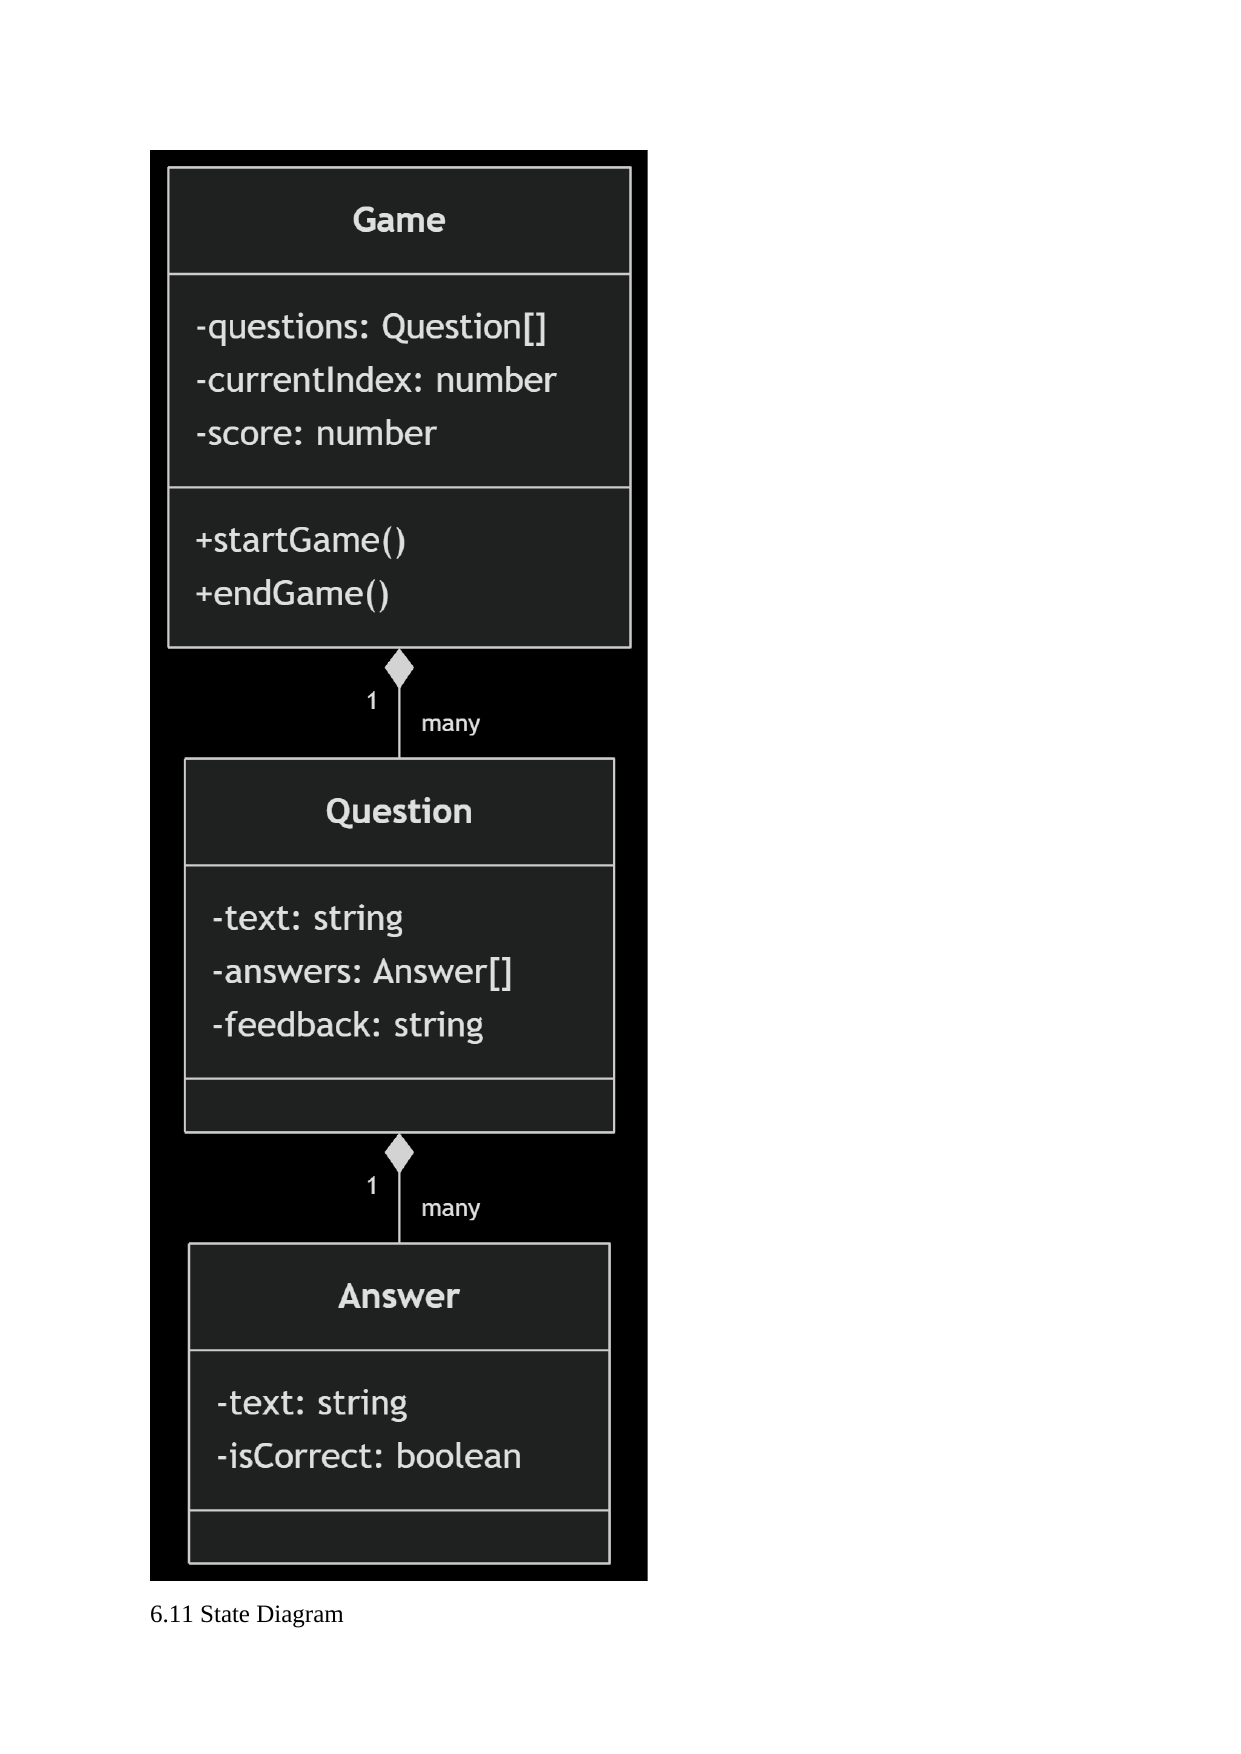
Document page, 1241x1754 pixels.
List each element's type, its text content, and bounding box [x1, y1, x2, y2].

text 6.11 State Diagram [150, 1599, 1090, 1628]
picture [150, 150, 648, 1581]
